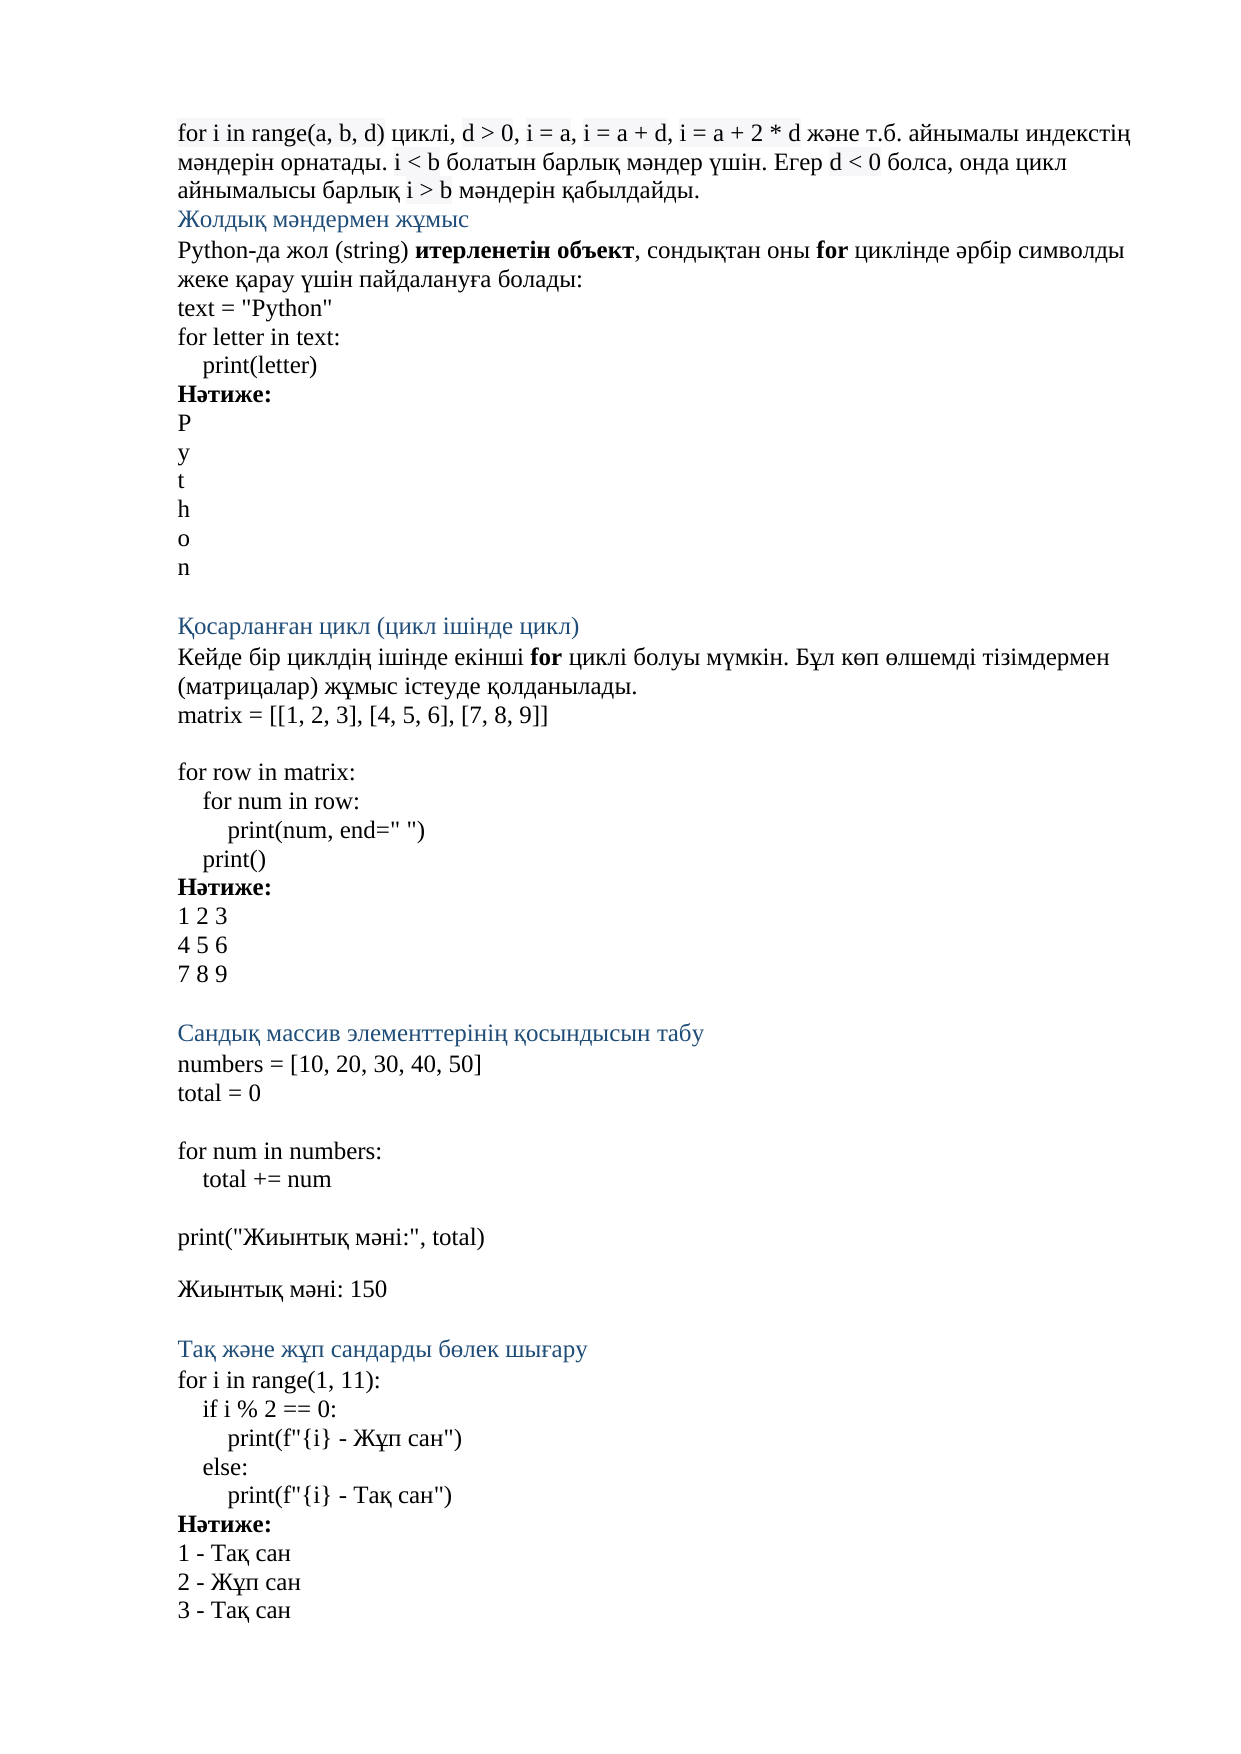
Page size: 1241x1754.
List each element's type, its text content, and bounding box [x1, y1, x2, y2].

text o [177, 523, 1152, 552]
text t [177, 465, 1152, 494]
text print(f"{i} - Жұп сан") [177, 1423, 1152, 1452]
text else: [177, 1452, 1152, 1480]
text for i in range(1, 11): [177, 1365, 1152, 1394]
text numbers = [10, 20, 30, 40, 50] [177, 1049, 1152, 1078]
text 7 8 9 [177, 959, 1152, 987]
text total = 0 [177, 1078, 1152, 1107]
text for num in row: [177, 786, 1152, 815]
text 1 - Тақ сан [177, 1538, 1152, 1567]
text Жиынтық мәні: 150 [177, 1274, 1152, 1303]
text n [177, 552, 1152, 580]
text matrix = [[1, 2, 3], [4, 5, 6], [7, 8, 9]] [177, 700, 1152, 729]
subtitle Тақ және жұп сандарды бөлек шығару [177, 1334, 1152, 1363]
text Нәтиже: [177, 379, 1152, 408]
text print(f"{i} - Тақ сан") [177, 1480, 1152, 1509]
text Python-да жол (string) итерленетін объект, сондықтан оны for циклінде әрбір символды жеке қарау үшін пайдалануға болады: [177, 235, 1152, 293]
text for row in matrix: [177, 757, 1152, 786]
text print(num, end=" ") [177, 815, 1152, 844]
text 2 - Жұп сан [177, 1567, 1152, 1595]
text text = "Python" [177, 293, 1152, 322]
subtitle Жолдық мәндермен жұмыс [177, 204, 1152, 233]
text y [177, 437, 1152, 465]
text for i in range(a, b, d) циклі, d > 0, i = a, i = a + d, i = a + 2 * d және т.б. айнымалы индекстің мәндерін орнатады. i < b болатын барлық мәндер үшін. Егер d < 0 болса, онда цикл айнымалысы барлық i > b мәндерін қабылдайды. [177, 118, 1152, 204]
text print("Жиынтық мәні:", total) [177, 1222, 1152, 1251]
text total += num [177, 1164, 1152, 1193]
text if i % 2 == 0: [177, 1394, 1152, 1423]
subtitle Сандық массив элементтерінің қосындысын табу [177, 1018, 1152, 1047]
text Нәтиже: [177, 872, 1152, 901]
text P [177, 408, 1152, 437]
text 4 5 6 [177, 930, 1152, 959]
text Нәтиже: [177, 1509, 1152, 1538]
text print() [177, 844, 1152, 872]
text 3 - Тақ сан [177, 1595, 1152, 1624]
text Кейде бір циклдің ішінде екінші for циклі болуы мүмкін. Бұл көп өлшемді тізімдермен (матрицалар) жұмыс істеуде қолданылады. [177, 642, 1152, 700]
subtitle Қосарланған цикл (цикл ішінде цикл) [177, 611, 1152, 640]
text for num in numbers: [177, 1136, 1152, 1164]
text for letter in text: [177, 322, 1152, 350]
text 1 2 3 [177, 901, 1152, 930]
text h [177, 494, 1152, 523]
text print(letter) [177, 350, 1152, 379]
